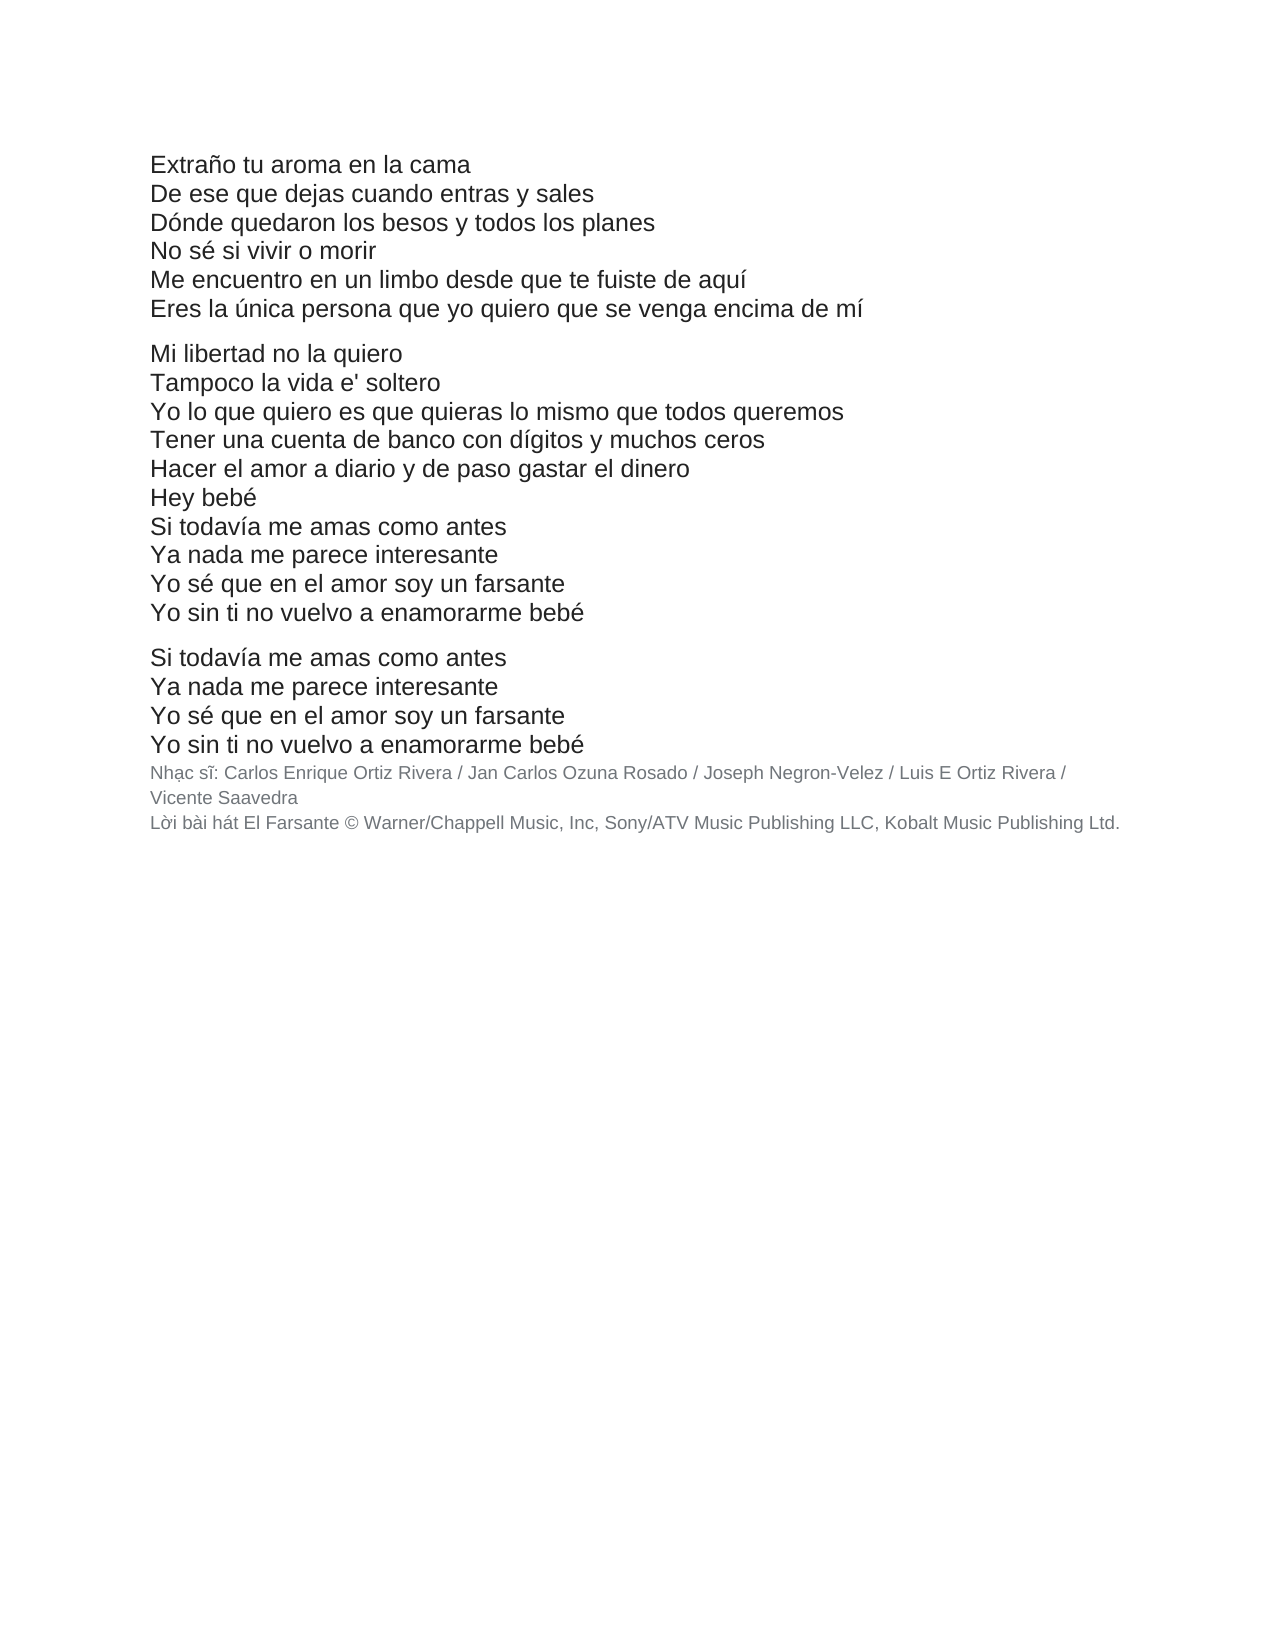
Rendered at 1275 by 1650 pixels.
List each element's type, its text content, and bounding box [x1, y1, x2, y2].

text Mi libertad no la quiero Tampoco la vida e' soltero Yo lo que quiero es que quieras lo mismo que todos queremos Tener una cuenta de banco con dígitos y muchos ceros Hacer el amor a diario y de paso gastar el dinero Hey bebé Si todavía me amas como antes Ya nada me parece interesante Yo sé que en el amor soy un farsante Yo sin ti no vuelvo a enamorarme bebé [150, 339, 1125, 627]
text Nhạc sĩ: Carlos Enrique Ortiz Rivera / Jan Carlos Ozuna Rosado / Joseph Negron-Velez / Luis E Ortiz Rivera / Vicente Saavedra [150, 758, 1125, 808]
text Lời bài hát El Farsante © Warner/Chappell Music, Inc, Sony/ATV Music Publishing LLC, Kobalt Music Publishing Ltd. [150, 808, 1125, 833]
text Si todavía me amas como antes Ya nada me parece interesante Yo sé que en el amor soy un farsante Yo sin ti no vuelvo a enamorarme bebé [150, 643, 1125, 758]
text Extraño tu aroma en la cama De ese que dejas cuando entras y sales Dónde quedaron los besos y todos los planes No sé si vivir o morir Me encuentro en un limbo desde que te fuiste de aquí Eres la única persona que yo quiero que se venga encima de mí [150, 150, 1125, 322]
